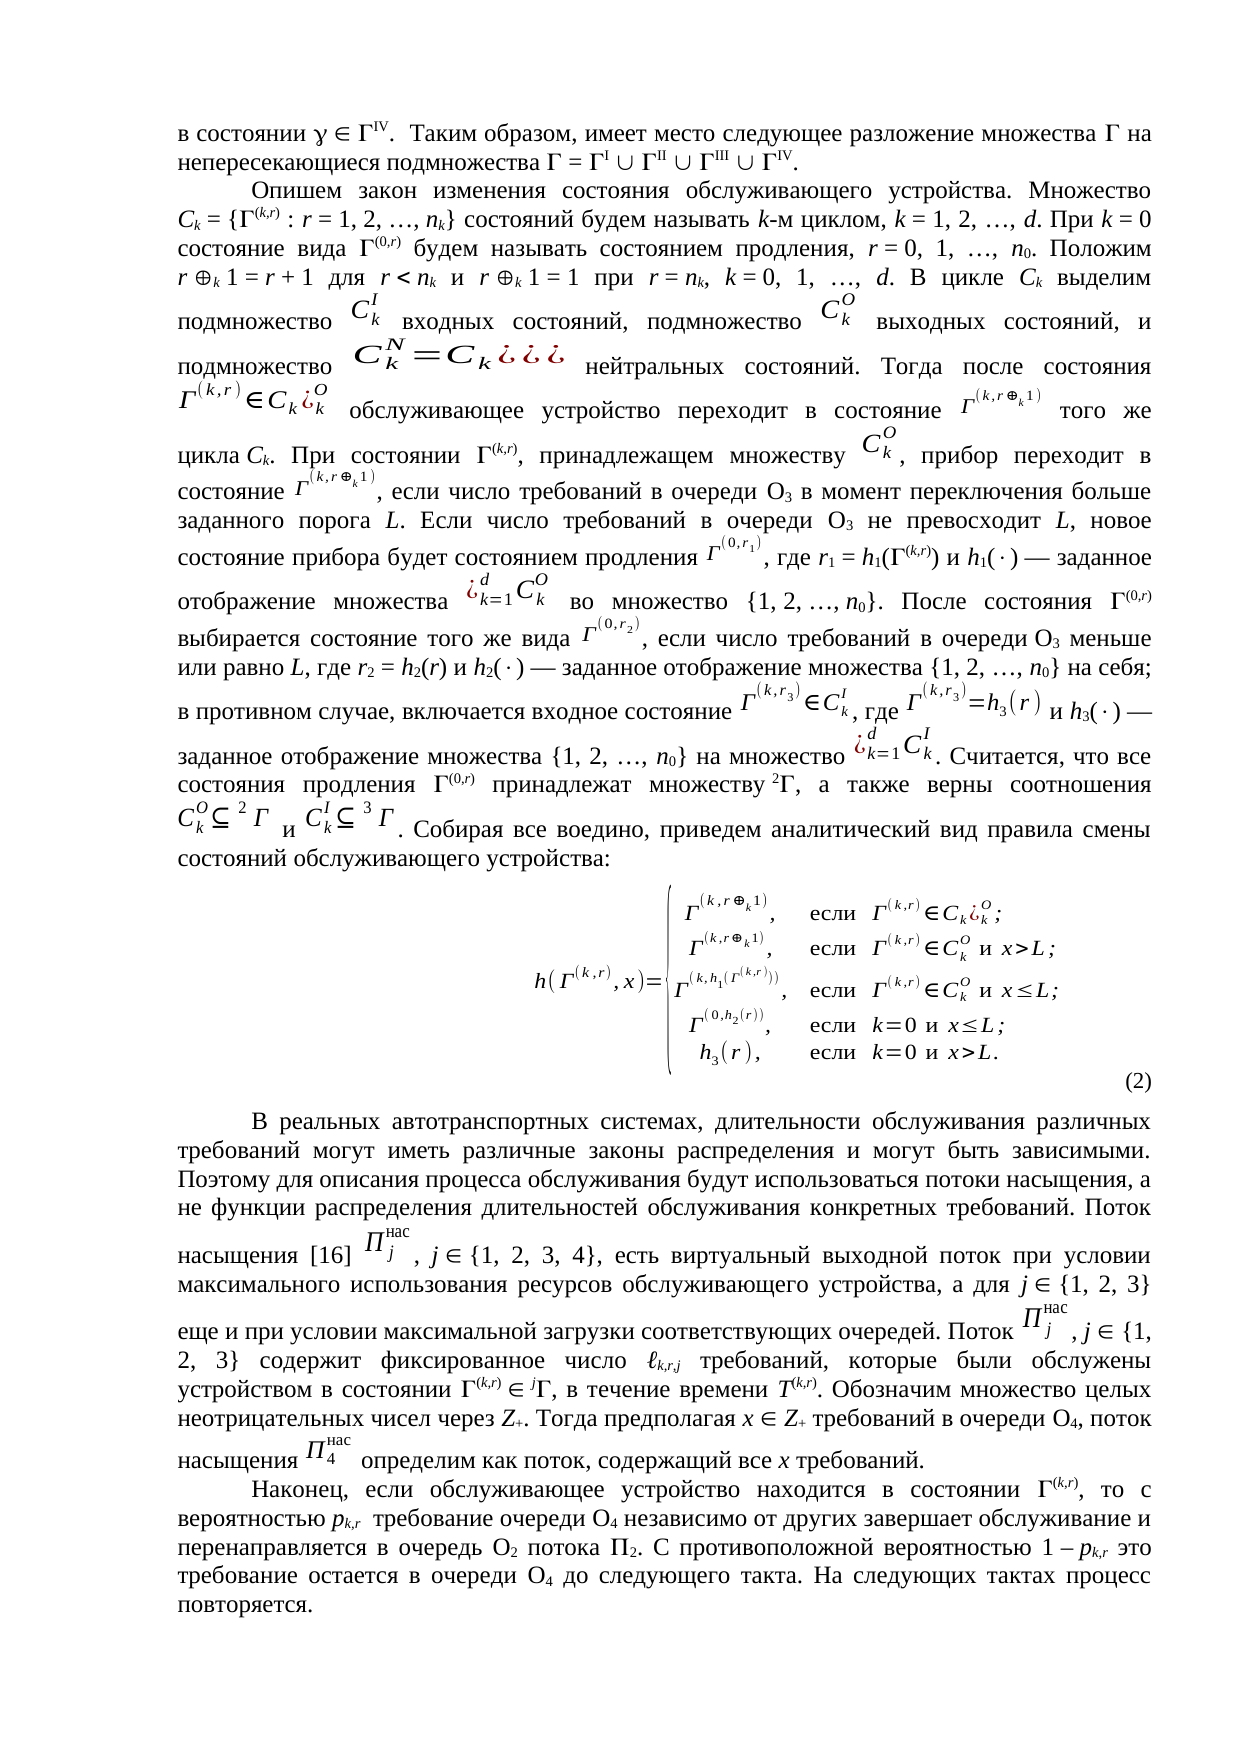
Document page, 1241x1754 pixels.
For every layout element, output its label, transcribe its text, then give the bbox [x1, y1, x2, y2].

text Наконец, если обслуживающее устройство находится в состоянии (k,r), то с вероятностью pk,r требование очереди O4 независимо от других завершает обслуживание и перенаправляется в очередь O2 потока 2. С противоположной вероятностью 1 – pk,r это требование остается в очереди O4 до следующего такта. На следующих тактах процесс повторяется. [177, 1474, 1152, 1618]
text В реальных автотранспортных системах, длительности обслуживания различных требований могут иметь различные законы распределения и могут быть зависимыми. Поэтому для описания процесса обслуживания будут использоваться потоки насыщения, а не функции распределения длительностей обслуживания конкретных требований. Поток насыщения [16] , j {1, 2, 3, 4}, есть виртуальный выходной поток при условии максимального использования ресурсов обслуживающего устройства, а для j {1, 2, 3} еще и при условии максимальной загрузки соответствующих очередей. Поток , j {1, 2, 3} содержит фиксированное число ℓk,r,j требований, которые были обслужены устройством в состоянии (k,r) j, в течение времени T(k,r). Обозначим множество целых неотрицательных чисел через Z+. Тогда предполагая x Z+ требований в очереди O4, поток насыщения определим как поток, содержащий все x требований. [177, 1106, 1152, 1474]
text Опишем закон изменения состояния обслуживающего устройства. Множество Ck = {(k,r) : r = 1, 2, …, nk} состояний будем называть k-м циклом, k = 1, 2, …, d. При k = 0 состояние вида (0,r) будем называть состоянием продления, r = 0, 1, …, n0. Положим r k 1 = r + 1 для r nk и r k 1 = 1 при r = nk, k = 0, 1, …, d. В цикле Ck выделим подмножество входных состояний, подмножество выходных состояний, и подмножество нейтральных состояний. Тогда после состояния обслуживающее устройство переходит в состояние того же цикла Ck. При состоянии (k,r), принадлежащем множеству , прибор переходит в состояние , если число требований в очереди O3 в момент переключения больше заданного порога L. Если число требований в очереди O3 не превосходит L, новое состояние прибора будет состоянием продления , где r1 = h1((k,r)) и h1() — заданное отображение множества во множество {1, 2, …, n0}. После состояния (0,r) выбирается состояние того же вида , если число требований в очереди O3 меньше или равно L, где r2 = h2(r) и h2() — заданное отображение множества {1, 2, …, n0} на себя; в противном случае, включается входное состояние , где и h3() — заданное отображение множества {1, 2, …, n0} на множество . Считается, что все состояния продления (0,r) принадлежат множеству 2, а также верны соотношения и . Собирая все воедино, приведем аналитический вид правила смены состояний обслуживающего устройства: [177, 176, 1152, 871]
text (2) [177, 884, 1152, 1094]
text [177, 118, 1152, 176]
